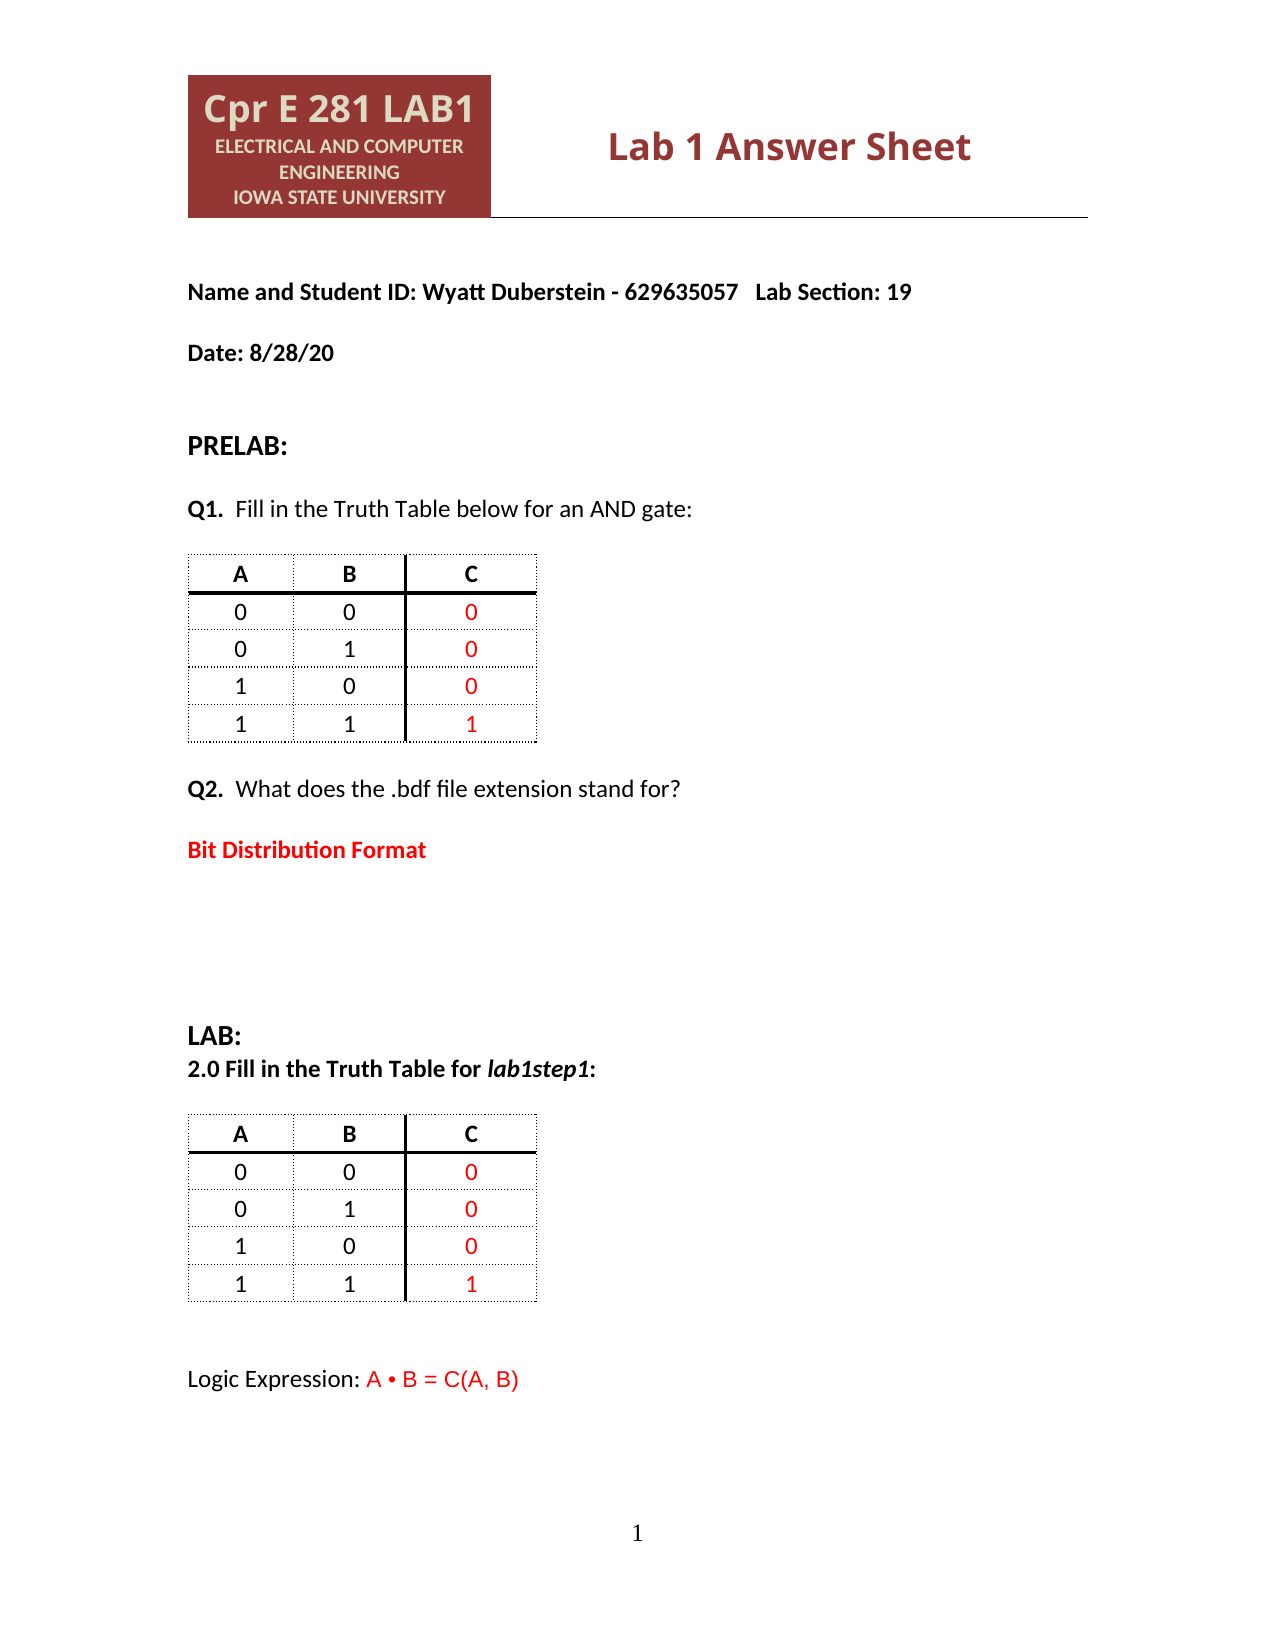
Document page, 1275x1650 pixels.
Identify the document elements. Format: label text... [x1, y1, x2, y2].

table_header C [407, 554, 537, 591]
table_cell 0 [293, 1154, 404, 1189]
table_header B [293, 1114, 406, 1151]
text Date: 8/28/20 [187, 337, 1087, 367]
table_header A [188, 554, 293, 591]
text Name and Student ID: Wyatt Duberstein - 629635057 Lab Section: 19 [187, 276, 1087, 306]
table_header A [188, 1114, 293, 1151]
table_cell 1 [407, 704, 537, 741]
text Bit Distribution Format [187, 834, 1087, 864]
table_cell 0 [293, 666, 404, 704]
table_cell 0 [407, 629, 537, 666]
table_cell 1 [188, 1264, 293, 1301]
table_cell 1 [293, 1189, 404, 1226]
table_header B [293, 554, 406, 591]
table_cell 0 [293, 1226, 404, 1264]
table_cell 0 [407, 1152, 537, 1189]
text Logic Expression: A • B = C(A, B) [187, 1363, 1087, 1394]
table_cell 1 [188, 666, 293, 704]
table_cell 0 [188, 629, 293, 666]
text Q1. Fill in the Truth Table below for an AND gate: [187, 493, 1087, 523]
table_cell 1 [293, 704, 404, 741]
table_cell 1 [293, 1264, 404, 1301]
table_cell 0 [407, 666, 537, 704]
text Q2. What does the .bdf file extension stand for? [187, 773, 1087, 803]
table_cell 0 [188, 1152, 293, 1189]
table_cell 1 [188, 1226, 293, 1264]
table_cell 1 [293, 629, 404, 666]
text LAB: [187, 1017, 1087, 1053]
table_cell 0 [407, 595, 537, 629]
text PRELAB: [187, 427, 1087, 462]
table_header C [407, 1114, 537, 1151]
table_cell 0 [407, 1226, 537, 1264]
table_cell 1 [407, 1264, 537, 1301]
text 2.0 Fill in the Truth Table for lab1step1: [187, 1053, 1087, 1083]
table_cell 1 [188, 704, 293, 741]
table_cell 0 [188, 595, 293, 629]
table_cell 0 [407, 1189, 537, 1226]
table_cell 0 [188, 1189, 293, 1226]
table_cell 0 [293, 595, 404, 629]
